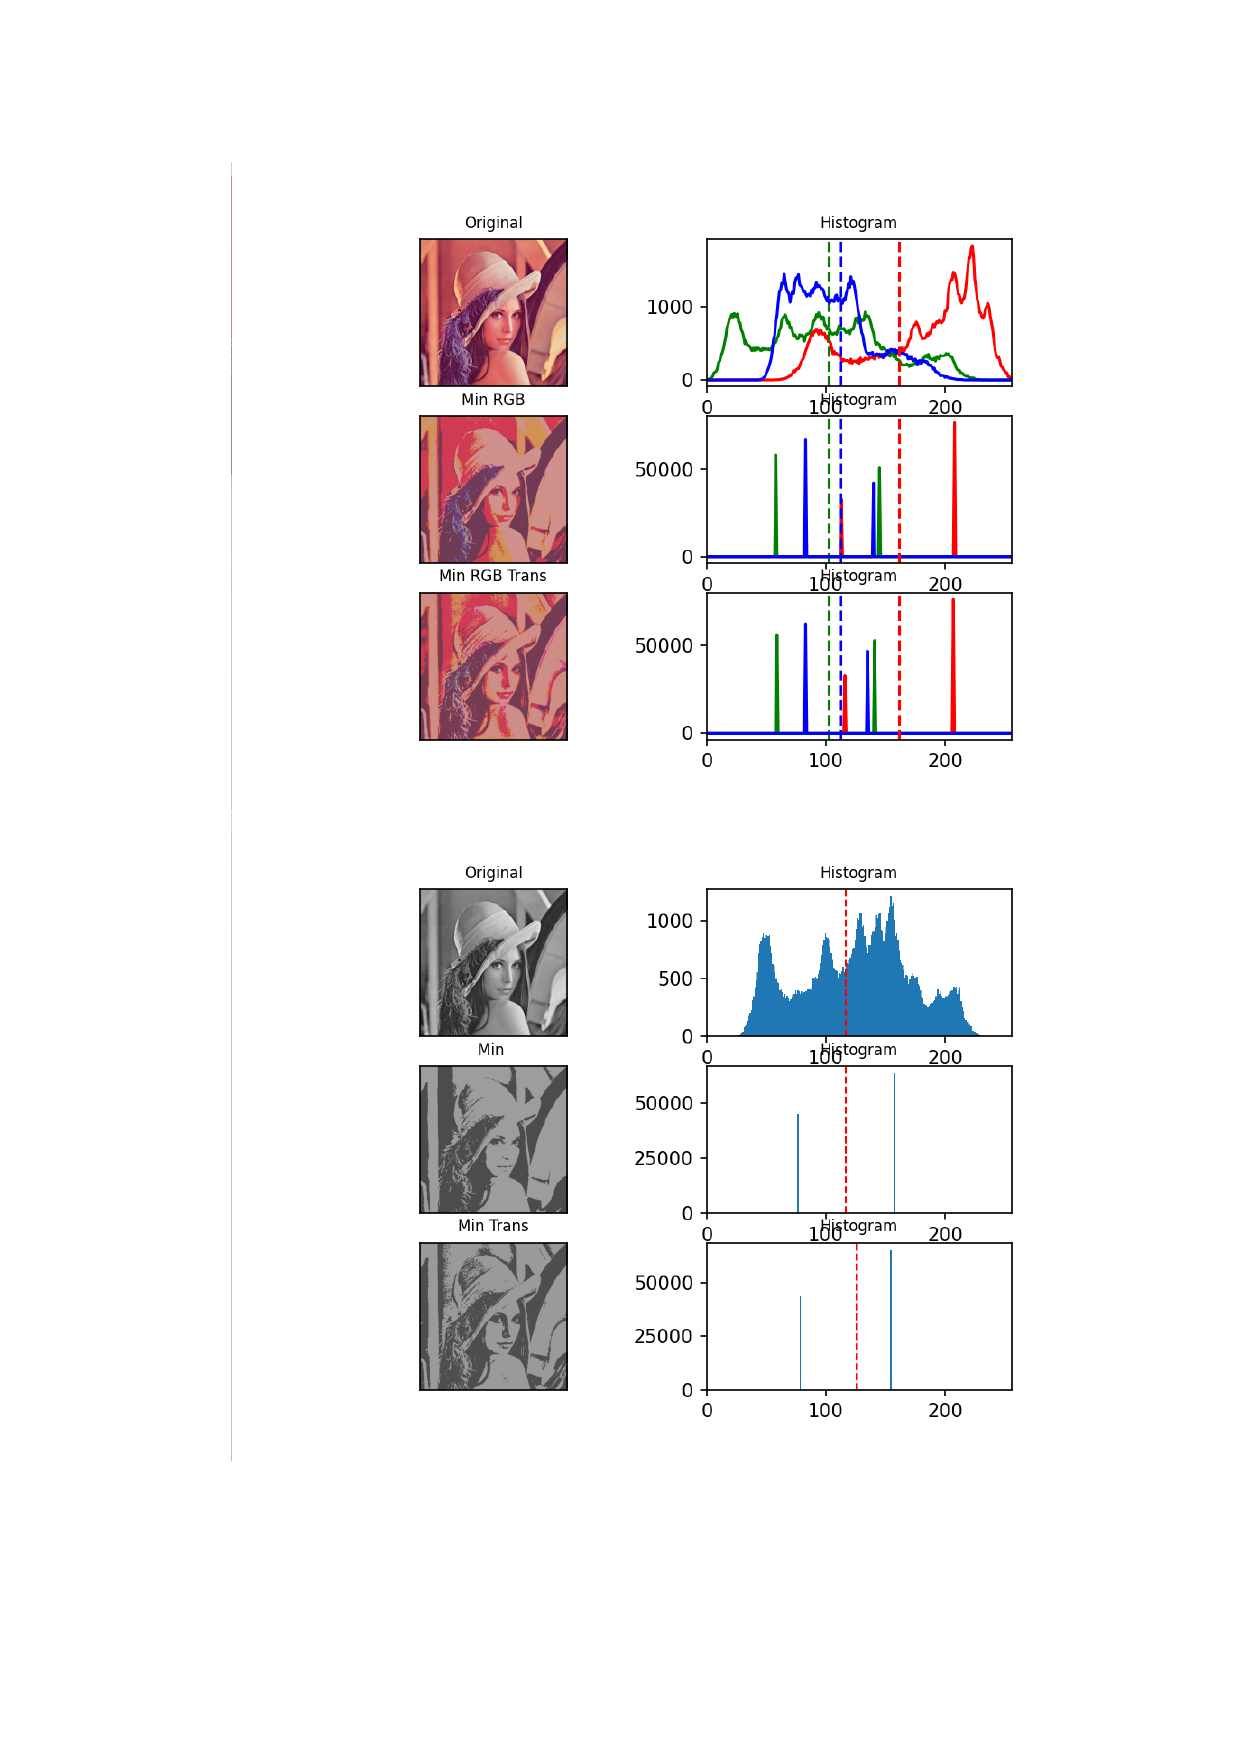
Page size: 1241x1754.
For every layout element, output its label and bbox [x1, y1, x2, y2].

picture [231, 812, 1097, 1461]
picture [231, 162, 1097, 811]
